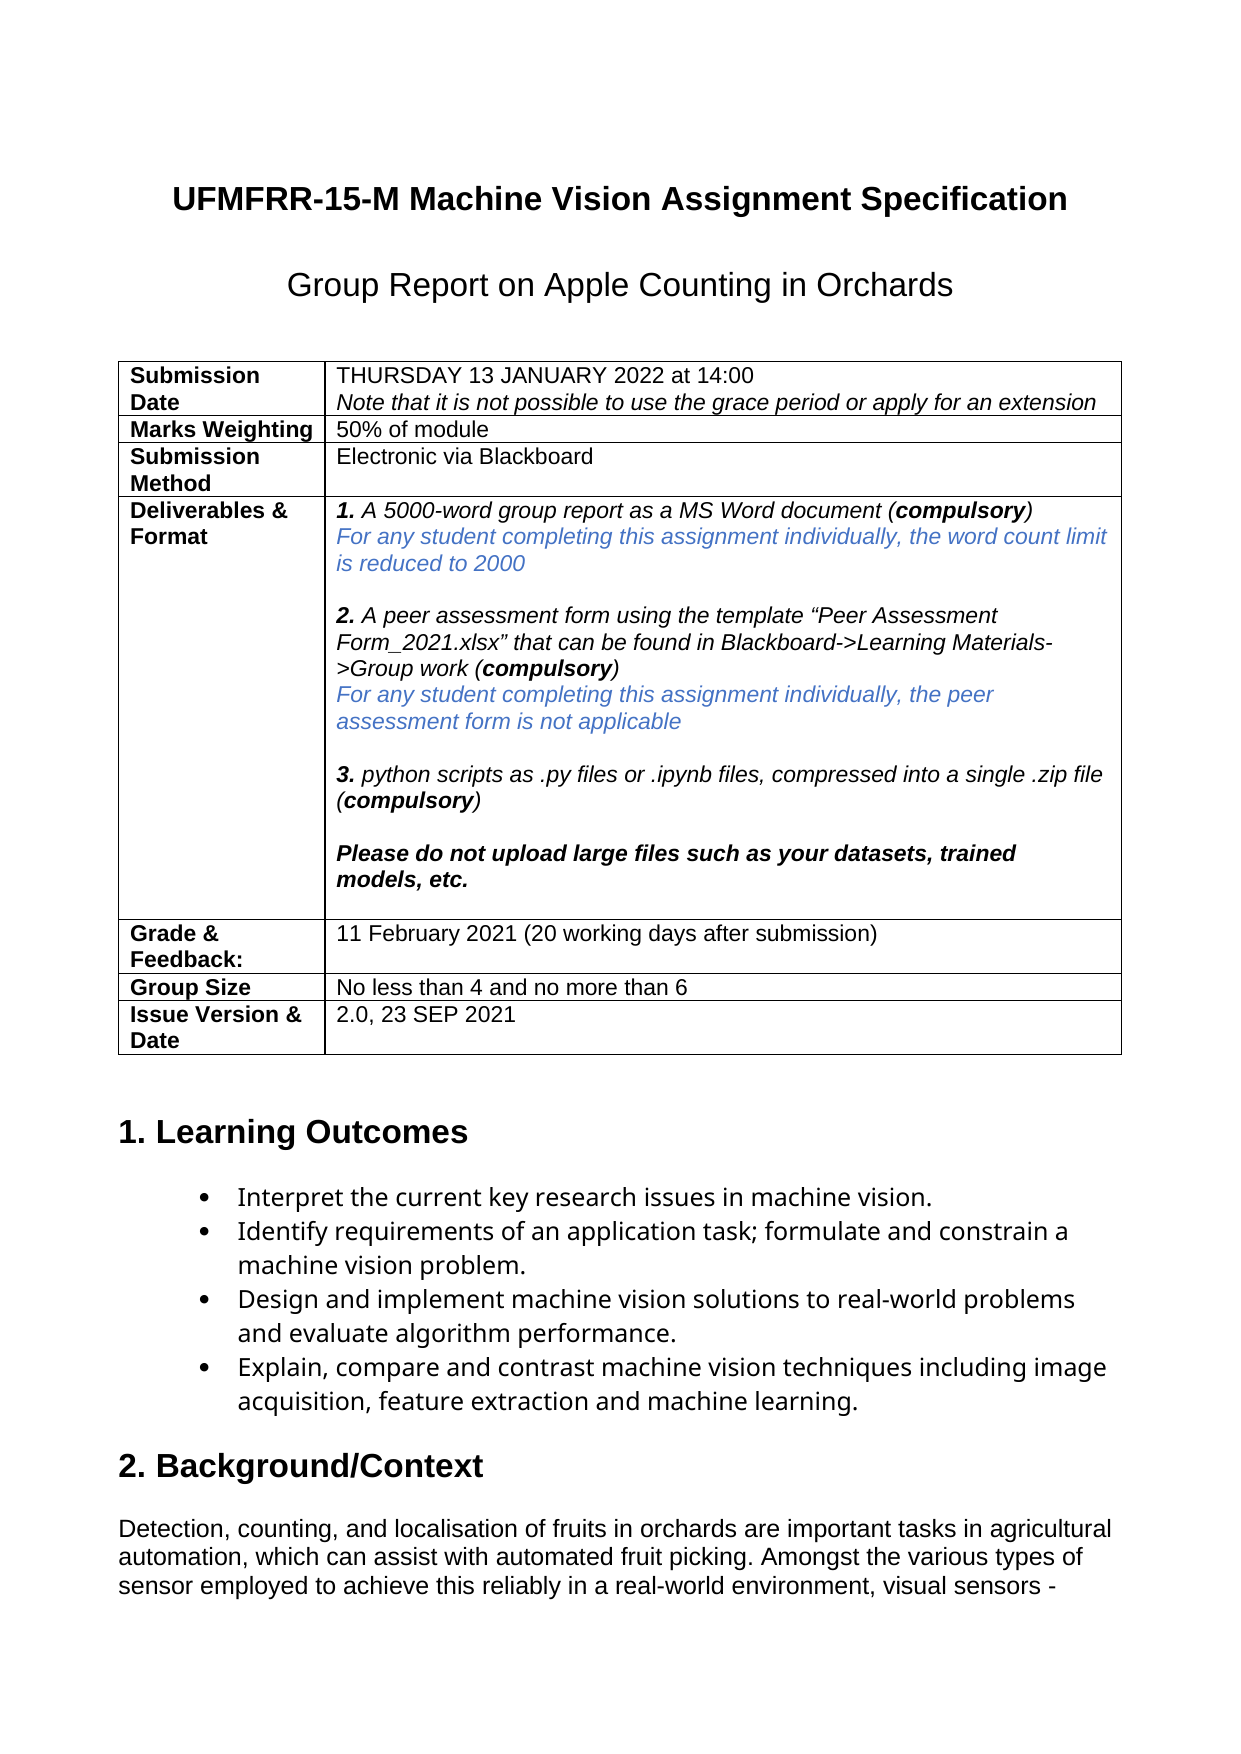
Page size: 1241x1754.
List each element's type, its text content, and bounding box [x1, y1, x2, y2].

text UFMFRR-15-M Machine Vision Assignment Specification [118, 179, 1122, 217]
list Interpret the current key research issues in machine vision. [200, 1179, 1122, 1213]
table_cell Group Size [119, 974, 324, 1000]
list Identify requirements of an application task; formulate and constrain a machine vision problem. [200, 1213, 1122, 1281]
table_cell Electronic via Blackboard [326, 443, 1121, 496]
table_cell No less than 4 and no more than 6 [326, 974, 1121, 1000]
table_cell 50% of module [326, 416, 1121, 442]
list Explain, compare and contrast machine vision techniques including image acquisition, feature extraction and machine learning. [200, 1349, 1122, 1418]
subtitle Background/Context [118, 1446, 1122, 1485]
subtitle Learning Outcomes [118, 1112, 1122, 1151]
table_cell Issue Version & Date [119, 1001, 324, 1053]
table_cell Deliverables & Format [119, 497, 324, 919]
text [118, 1514, 1122, 1600]
table_cell Submission Method [119, 443, 324, 496]
table_cell 11 February 2021 (20 working days after submission) [326, 920, 1121, 972]
table_cell 2.0, 23 SEP 2021 [326, 1001, 1121, 1053]
table_header THURSDAY 13 JANUARY 2022 at 14:00 Note that it is not possible to use the grace period or apply for an extension [326, 362, 1121, 415]
table_cell 1. A 5000-word group report as a MS Word document (compulsory) For any student completing this assignment individually, the word count limit is reduced to 2000 2. A peer assessment form using the template “Peer Assessment Form_2021.xlsx” that can be found in Blackboard->Learning Materials->Group work (compulsory) For any student completing this assignment individually, the peer assessment form is not applicable 3. python scripts as .py files or .ipynb files, compressed into a single .zip file (compulsory) Please do not upload large files such as your datasets, trained models, etc. [326, 497, 1121, 919]
table_cell Grade & Feedback: [119, 920, 324, 972]
text Group Report on Apple Counting in Orchards [118, 265, 1122, 303]
table_cell Marks Weighting [119, 416, 324, 442]
table_header Submission Date [119, 362, 324, 415]
list Design and implement machine vision solutions to real-world problems and evaluate algorithm performance. [200, 1281, 1122, 1349]
